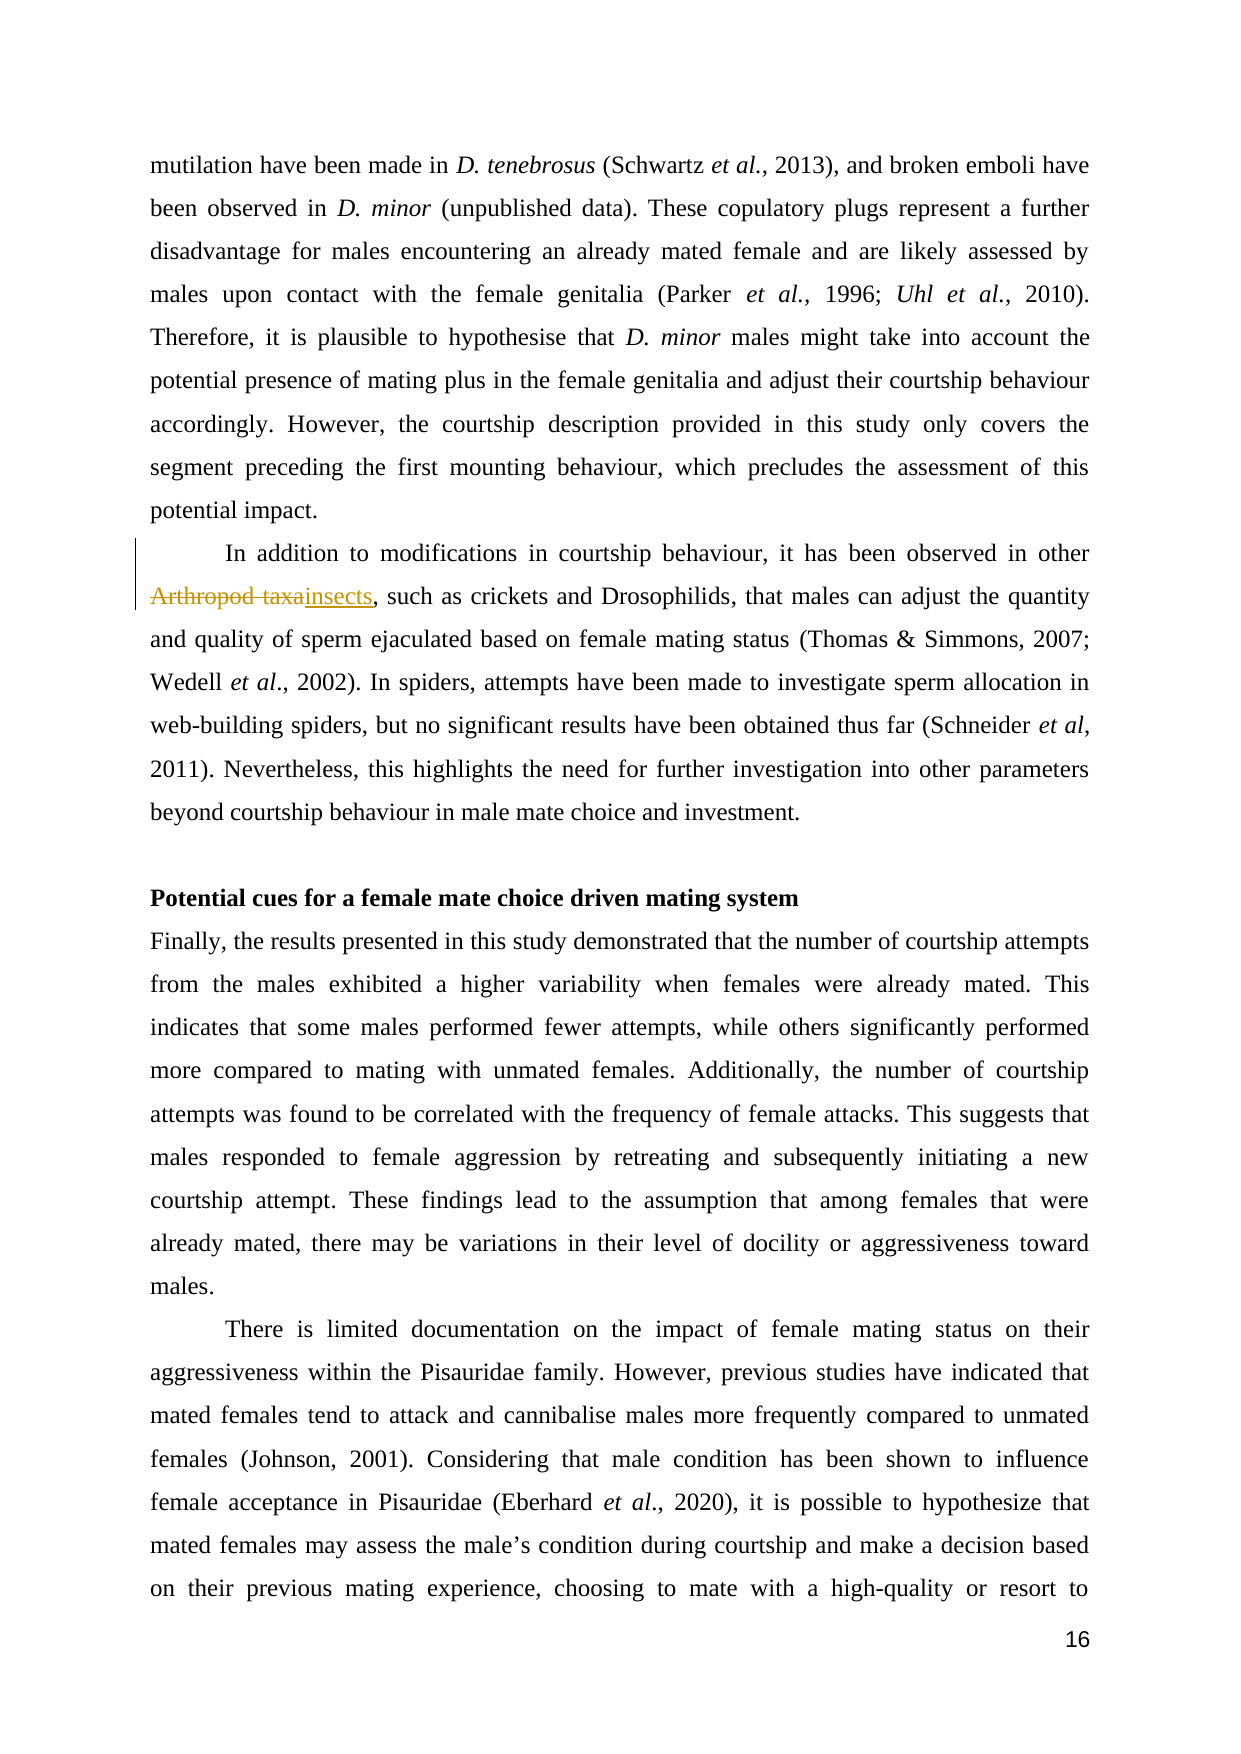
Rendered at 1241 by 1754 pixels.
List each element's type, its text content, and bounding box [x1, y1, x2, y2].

text Potential cues for a female mate choice driven mating system [150, 883, 1090, 912]
text In addition to modifications in courtship behaviour, it has been observed in other , such as crickets and Drosophilids, that males can adjust the quantity and quality of sperm ejaculated based on female mating status (Thomas & Simmons, 2007; Wedell et al., 2002). In spiders, attempts have been made to investigate sperm allocation in web-building spiders, but no significant results have been obtained thus far (Schneider et al, 2011). Nevertheless, this highlights the need for further investigation into other parameters beyond courtship behaviour in male mate choice and investment. [150, 538, 1090, 826]
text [150, 1314, 1090, 1602]
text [150, 150, 1090, 524]
text Finally, the results presented in this study demonstrated that the number of courtship attempts from the males exhibited a higher variability when females were already mated. This indicates that some males performed fewer attempts, while others significantly performed more compared to mating with unmated females. Additionally, the number of courtship attempts was found to be correlated with the frequency of female attacks. This suggests that males responded to female aggression by retreating and subsequently initiating a new courtship attempt. These findings lead to the assumption that among females that were already mated, there may be variations in their level of docility or aggressiveness toward males. [150, 926, 1090, 1300]
